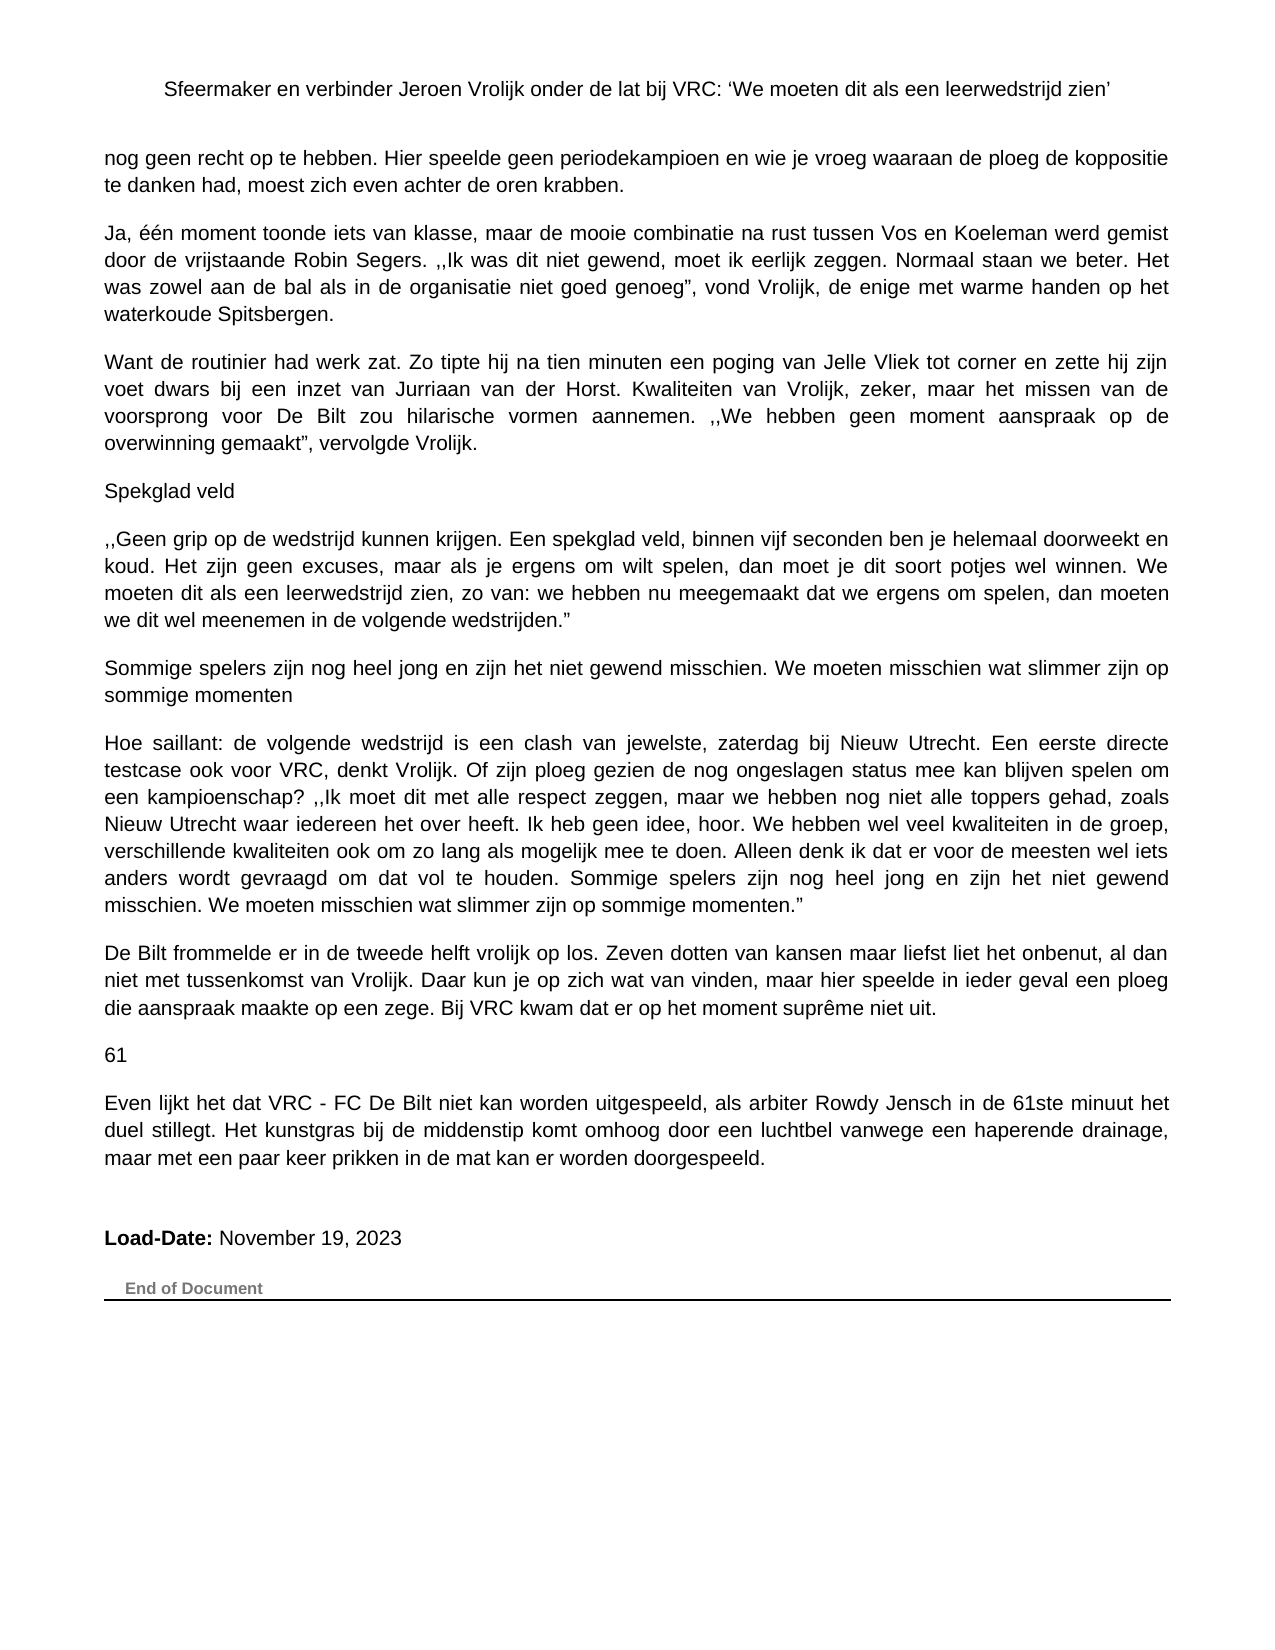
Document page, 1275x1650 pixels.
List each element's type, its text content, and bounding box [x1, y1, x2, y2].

text Want de routinier had werk zat. Zo tipte hij na tien minuten een poging van Jelle Vliek tot corner en zette hij zijn voet dwars bij een inzet van Jurriaan van der Horst. Kwaliteiten van Vrolijk, zeker, maar het missen van de voorsprong voor De Bilt zou hilarische vormen aannemen. ,,We hebben geen moment aanspraak op de overwinning gemaakt”, vervolgde Vrolijk. [104, 346, 1171, 455]
text Even lijkt het dat VRC - FC De Bilt niet kan worden uitgespeeld, als arbiter Rowdy Jensch in de 61ste minuut het duel stillegt. Het kunstgras bij de middenstip komt omhoog door een luchtbel vanwege een haperende drainage, maar met een paar keer prikken in de mat kan er worden doorgespeeld. [104, 1088, 1171, 1169]
text Ja, één moment toonde iets van klasse, maar de mooie combinatie na rust tussen Vos en Koeleman werd gemist door de vrijstaande Robin Segers. ,,Ik was dit niet gewend, moet ik eerlijk zeggen. Normaal staan we beter. Het was zowel aan de bal als in de organisatie niet goed genoeg”, vond Vrolijk, de enige met warme handen op het waterkoude Spitsbergen. [104, 217, 1171, 326]
text End of Document [125, 1279, 1171, 1298]
text Hoe saillant: de volgende wedstrijd is een clash van jewelste, zaterdag bij Nieuw Utrecht. Een eerste directe testcase ook voor VRC, denkt Vrolijk. Of zijn ploeg gezien de nog ongeslagen status mee kan blijven spelen om een kampioenschap? ,,Ik moet dit met alle respect zeggen, maar we hebben nog niet alle toppers gehad, zoals Nieuw Utrecht waar iedereen het over heeft. Ik heb geen idee, hoor. We hebben wel veel kwaliteiten in de groep, verschillende kwaliteiten ook om zo lang als mogelijk mee te doen. Alleen denk ik dat er voor de meesten wel iets anders wordt gevraagd om dat vol te houden. Sommige spelers zijn nog heel jong en zijn het niet gewend misschien. We moeten misschien wat slimmer zijn op sommige momenten.” [104, 728, 1171, 917]
text Load-Date: November 19, 2023 [104, 1194, 1171, 1250]
text 61 [104, 1040, 1171, 1067]
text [104, 142, 1171, 196]
text Spekglad veld [104, 476, 1171, 503]
text ,,Geen grip op de wedstrijd kunnen krijgen. Een spekglad veld, binnen vijf seconden ben je helemaal doorweekt en koud. Het zijn geen excuses, maar als je ergens om wilt spelen, dan moet je dit soort potjes wel winnen. We moeten dit als een leerwedstrijd zien, zo van: we hebben nu meegemaakt dat we ergens om spelen, dan moeten we dit wel meenemen in de volgende wedstrijden.” [104, 523, 1171, 632]
text De Bilt frommelde er in de tweede helft vrolijk op los. Zeven dotten van kansen maar liefst liet het onbenut, al dan niet met tussenkomst van Vrolijk. Daar kun je op zich wat van vinden, maar hier speelde in ieder geval een ploeg die aanspraak maakte op een zege. Bij VRC kwam dat er op het moment suprême niet uit. [104, 938, 1171, 1019]
text Sommige spelers zijn nog heel jong en zijn het niet gewend misschien. We moeten misschien wat slimmer zijn op sommige momenten [104, 653, 1171, 707]
